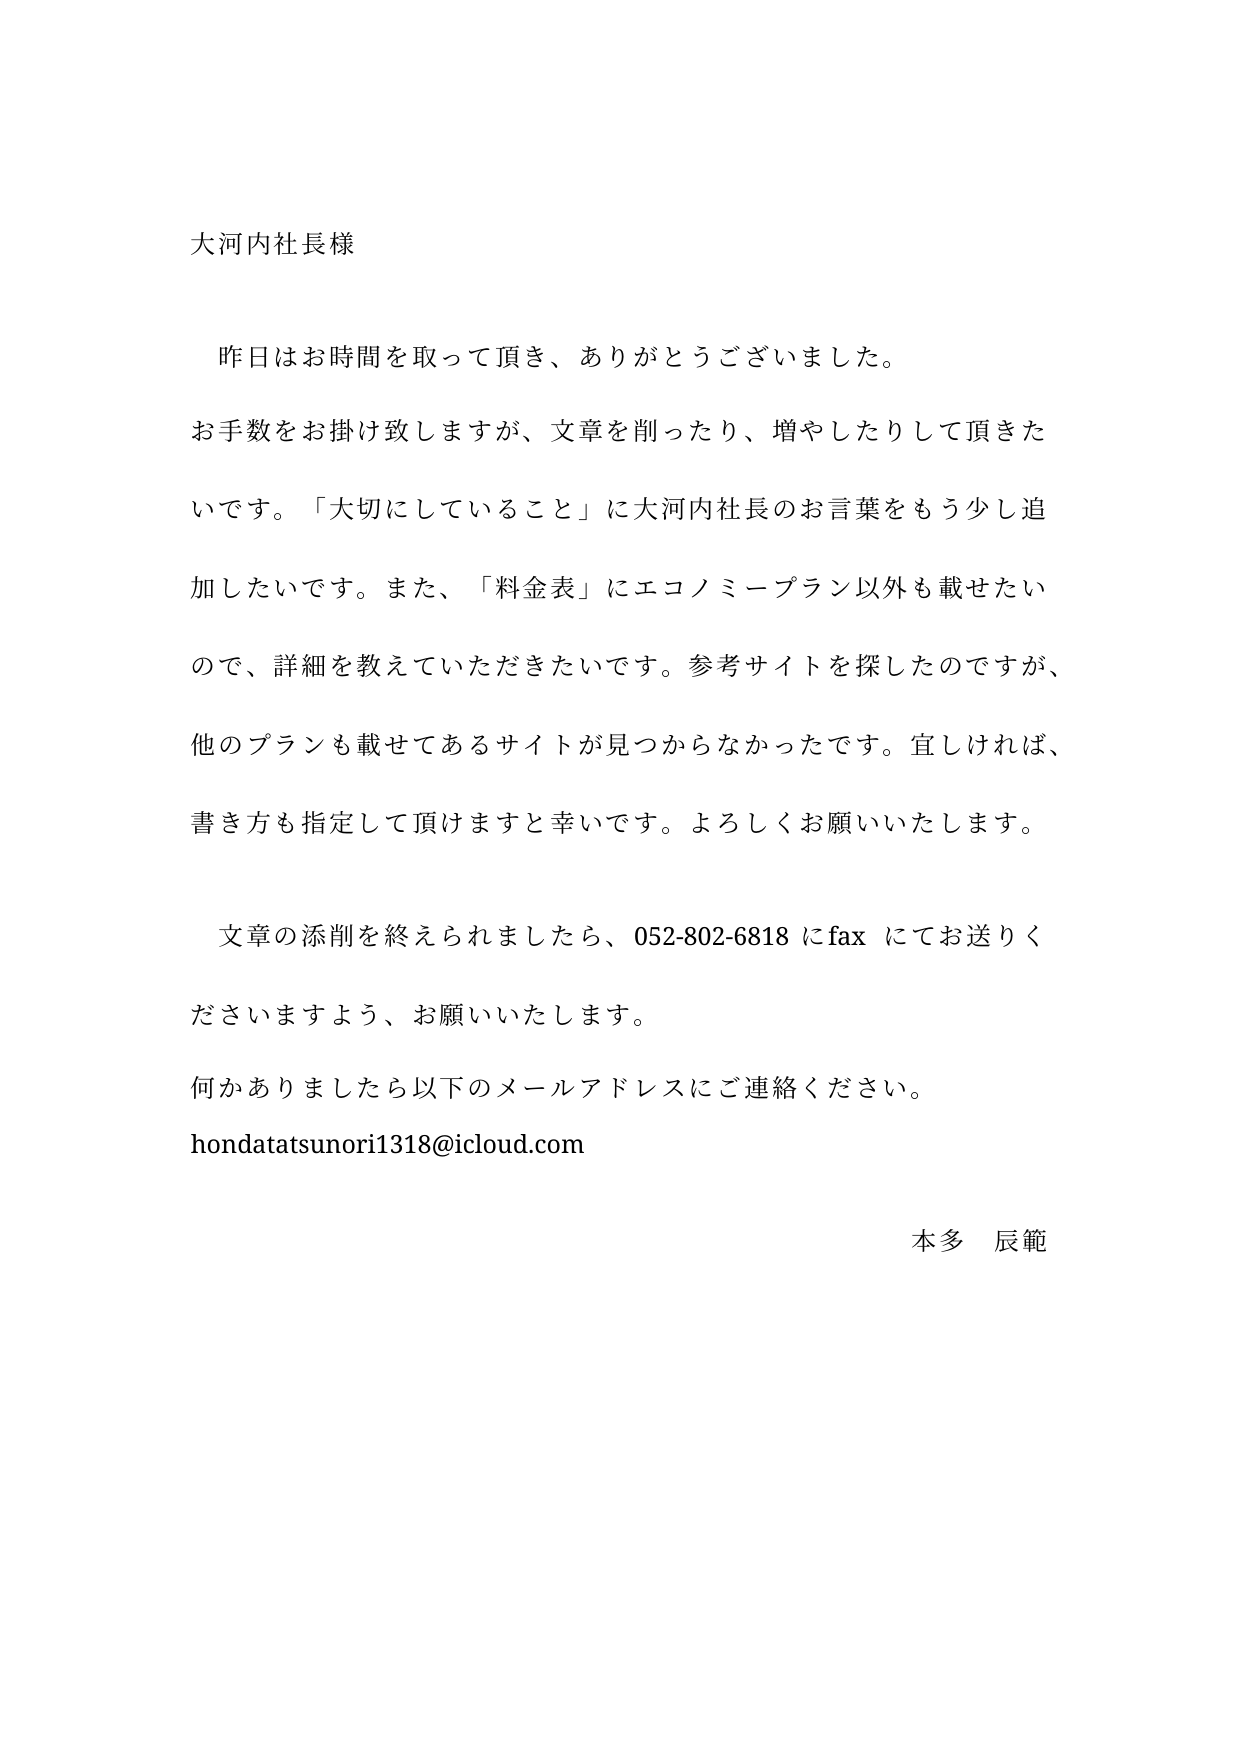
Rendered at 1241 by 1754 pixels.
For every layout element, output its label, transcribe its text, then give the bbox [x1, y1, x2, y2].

text 文章の添削を終えられましたら、052-802-6818にfaxにてお送りくださいますよう、お願いいたします。 [191, 901, 1049, 1047]
text 何かありましたら以下のメールアドレスにご連絡ください。 [191, 1053, 1049, 1121]
text 昨日はお時間を取って頂き、ありがとうございました。 [191, 321, 1049, 390]
text hondatatsunori1318@icloud.com [191, 1126, 1049, 1161]
text お手数をお掛け致しますが、文章を削ったり、増やしたりして頂きたいです。「大切にしていること」に大河内社長のお言葉をもう少し追加したいです。また、「料金表」にエコノミープラン以外も載せたいので、詳細を教えていただきたいです。参考サイトを探したのですが、他のプランも載せてあるサイトが見つからなかったです。宜しければ、書き方も指定して頂けますと幸いです。よろしくお願いいたします。 [191, 395, 1049, 856]
text 本多 辰範 [191, 1205, 1049, 1273]
text 大河内社長様 [191, 208, 1049, 277]
